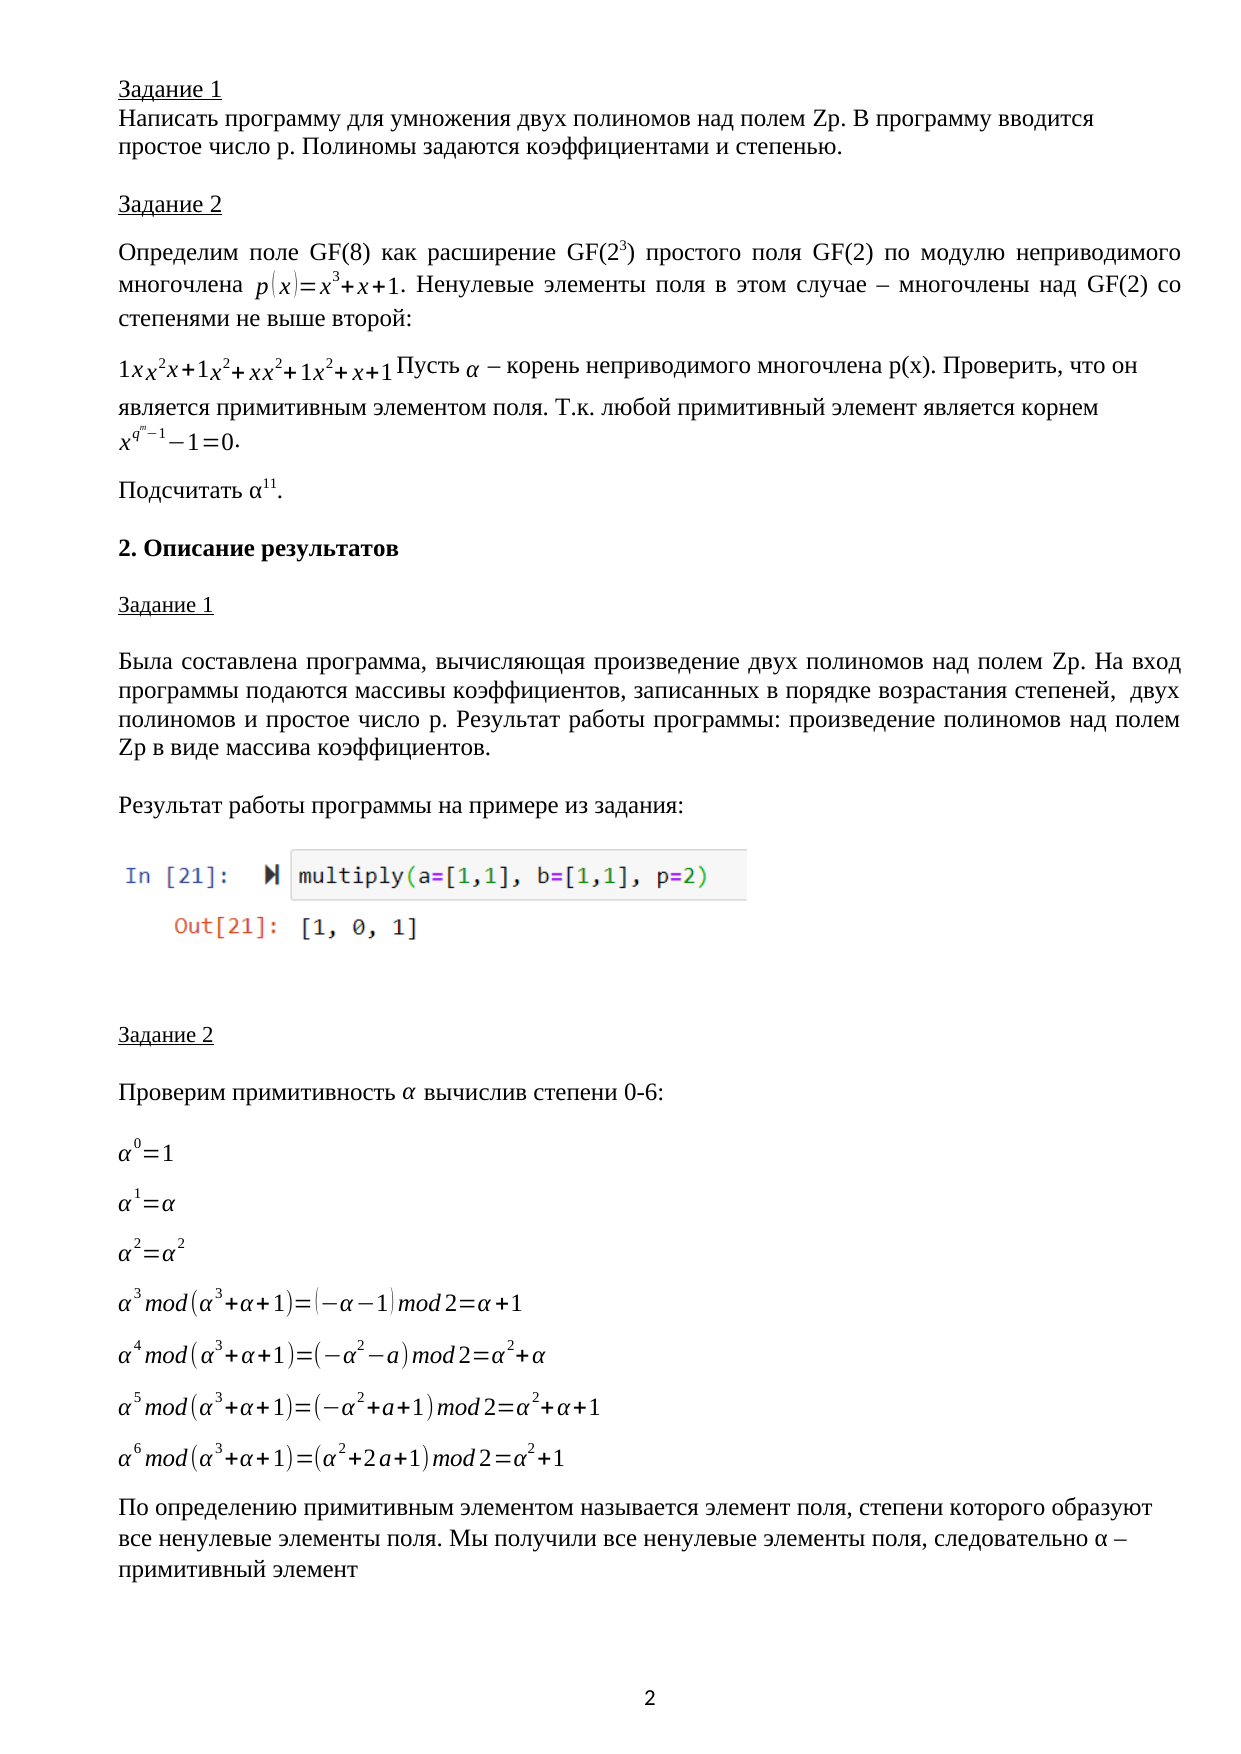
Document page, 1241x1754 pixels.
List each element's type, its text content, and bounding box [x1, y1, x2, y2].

text Задание 2 [118, 189, 1181, 218]
text Задание 1 [118, 591, 1181, 617]
text Результат работы программы на примере из задания: [118, 790, 1181, 819]
text Задание 2 [118, 995, 1181, 1048]
text Подсчитать α11. [118, 475, 1181, 503]
text 2. Описание результатов [118, 533, 1181, 561]
text Пусть – корень неприводимого многочлена p(x). Проверить, что он является примитивным элементом поля. Т.к. любой примитивный элемент является корнем . [118, 350, 1181, 456]
picture [118, 848, 747, 966]
text По определению примитивным элементом называется элемент поля, степени которого образуют все ненулевые элементы поля. Мы получили все ненулевые элементы поля, следовательно α – примитивный элемент [118, 1492, 1181, 1583]
text Определим поле GF(8) как расширение GF(23) простого поля GF(2) по модулю неприводимого многочлена . Ненулевые элементы поля в этом случае – многочлены над GF(2) со степенями не выше второй: [118, 237, 1181, 331]
text Задание 1 Написать программу для умножения двух полиномов над полем Zp. В программу вводится простое число p. Полиномы задаются коэффициентами и степенью. [118, 74, 1181, 160]
text Проверим примитивность вычислив степени 0-6: [118, 1077, 1181, 1106]
text Была составлена программа, вычисляющая произведение двух полиномов над полем Zp. На вход программы подаются массивы коэффициентов, записанных в порядке возрастания степеней, двух полиномов и простое число p. Результат работы программы: произведение полиномов над полем Zp в виде массива коэффициентов. [118, 646, 1181, 761]
